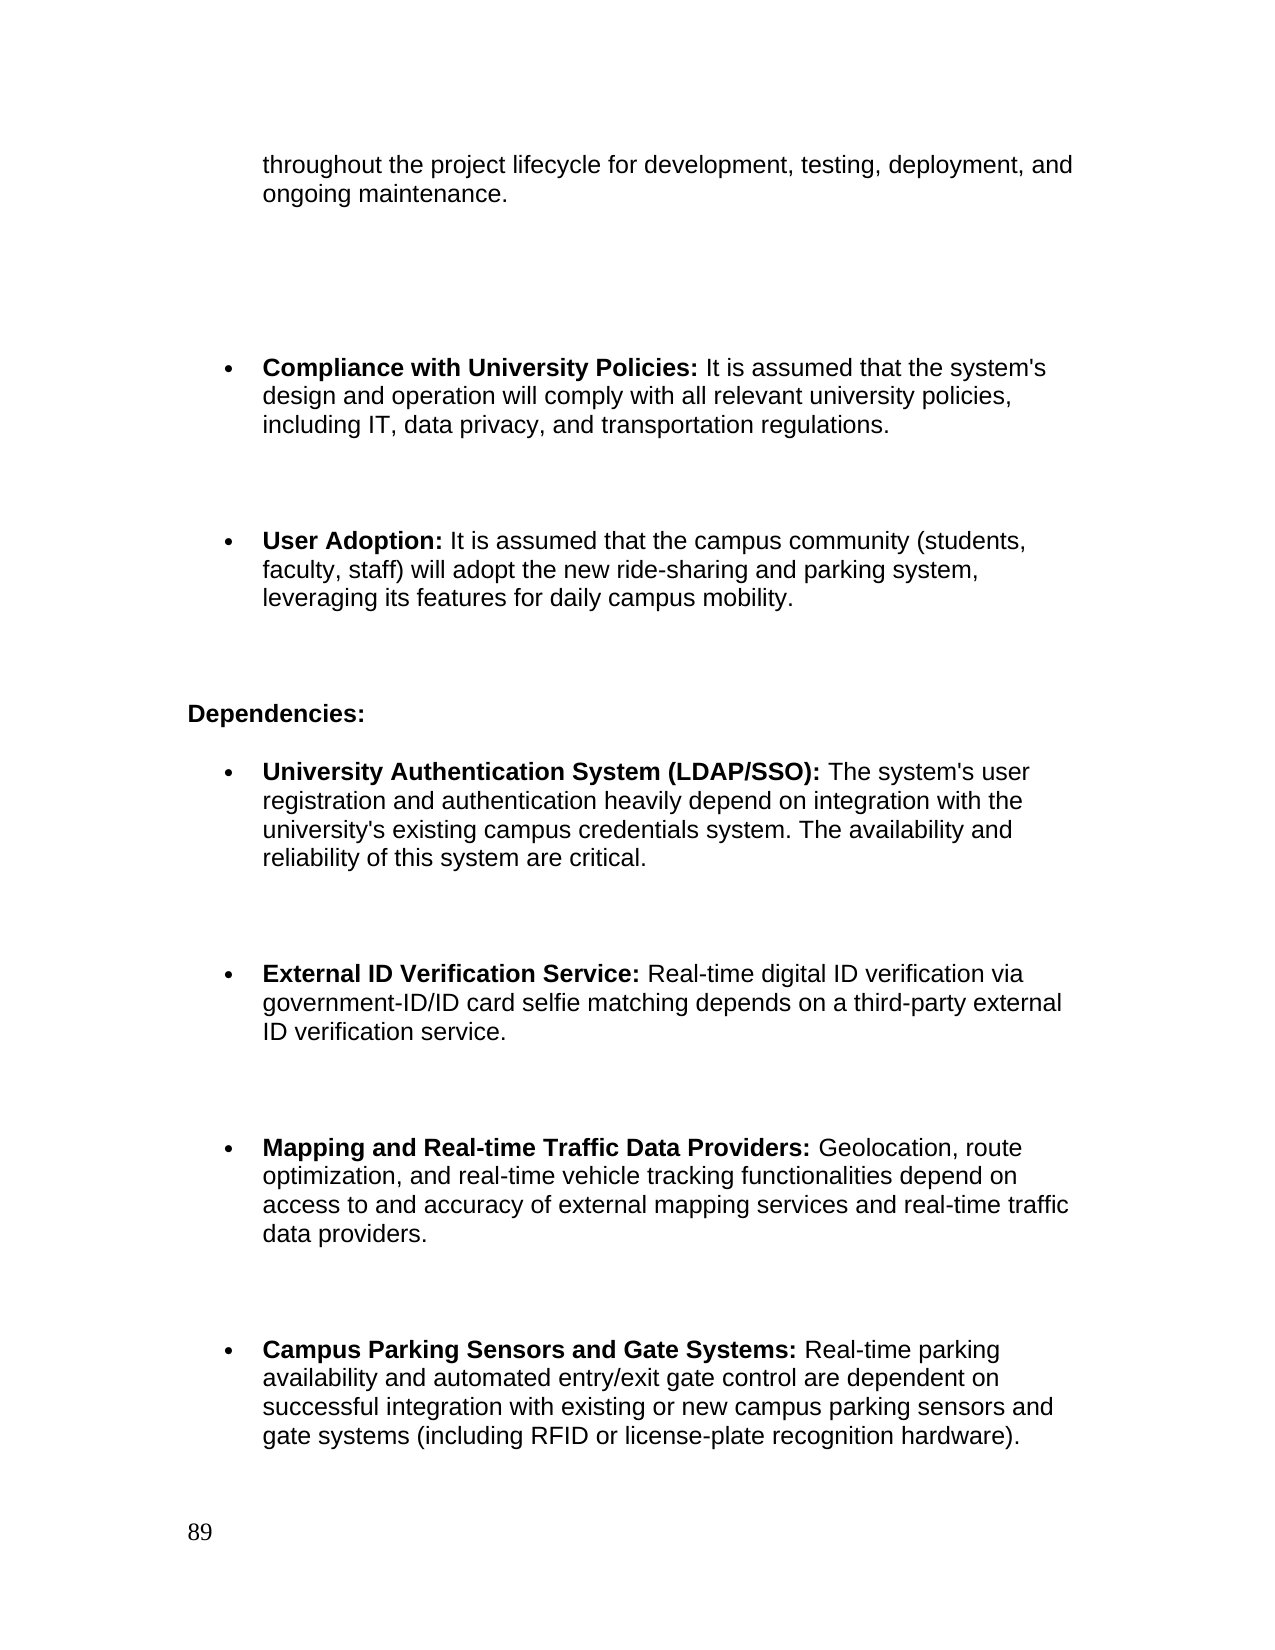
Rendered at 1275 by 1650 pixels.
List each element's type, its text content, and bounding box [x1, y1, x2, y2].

list User Adoption: It is assumed that the campus community (students, faculty, staff) will adopt the new ride-sharing and parking system, leveraging its features for daily campus mobility. [225, 526, 1087, 612]
list Compliance with University Policies: It is assumed that the system's design and operation will comply with all relevant university policies, including IT, data privacy, and transportation regulations. [225, 352, 1087, 439]
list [225, 150, 1087, 207]
list Mapping and Real-time Traffic Data Providers: Geolocation, route optimization, and real-time vehicle tracking functionalities depend on access to and accuracy of external mapping services and real-time traffic data providers. [225, 1132, 1087, 1247]
list Campus Parking Sensors and Gate Systems: Real-time parking availability and automated entry/exit gate control are dependent on successful integration with existing or new campus parking sensors and gate systems (including RFID or license-plate recognition hardware). [225, 1334, 1087, 1449]
list External ID Verification Service: Real-time digital ID verification via government-ID/ID card selfie matching depends on a third-party external ID verification service. [225, 959, 1087, 1045]
list University Authentication System (LDAP/SSO): The system's user registration and authentication heavily depend on integration with the university's existing campus credentials system. The availability and reliability of this system are critical. [225, 757, 1087, 872]
text Dependencies: [187, 699, 1087, 728]
